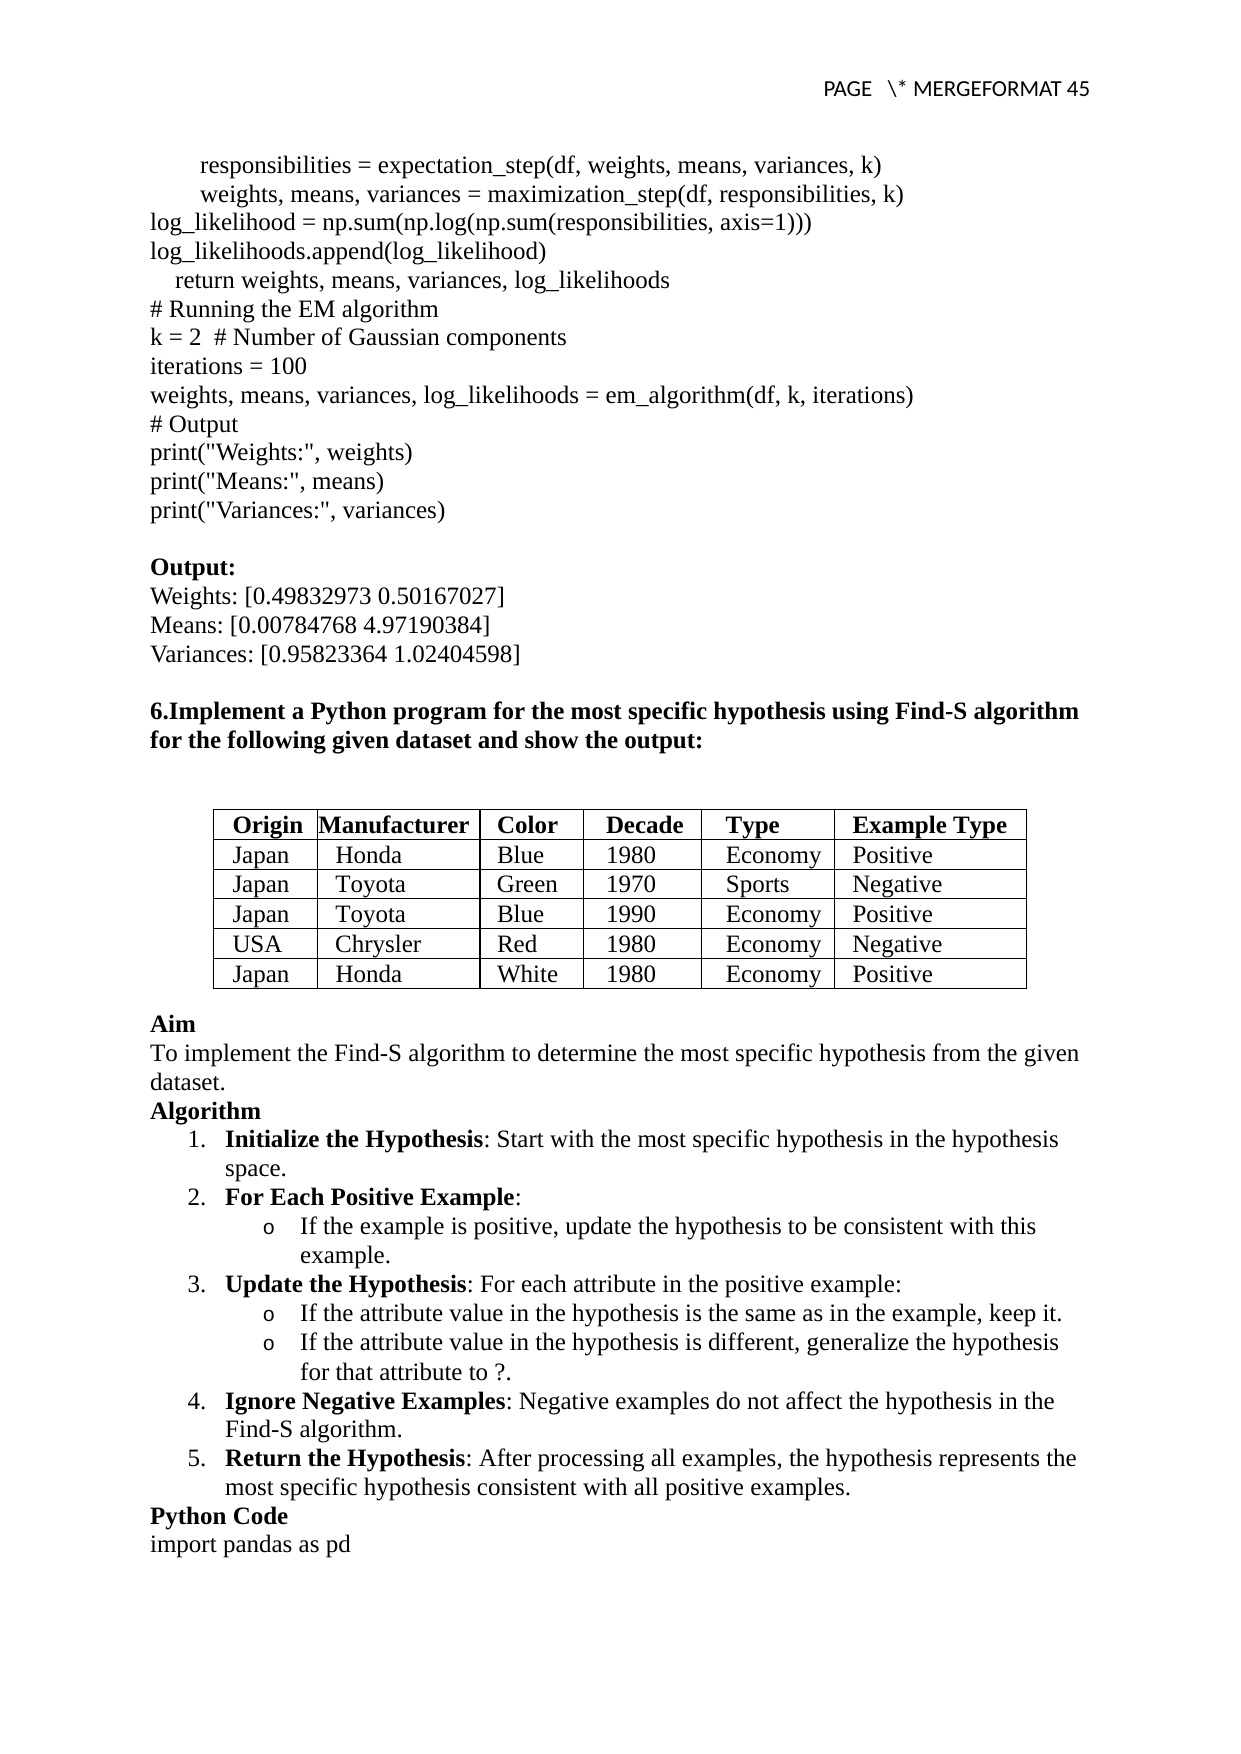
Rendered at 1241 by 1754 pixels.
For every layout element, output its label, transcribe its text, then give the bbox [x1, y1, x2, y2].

text log_likelihoods.append(log_likelihood) [150, 236, 1090, 265]
list If the attribute value in the hypothesis is the same as in the example, keep it. [262, 1298, 1090, 1327]
list Update the Hypothesis: For each attribute in the positive example: [187, 1269, 1090, 1298]
text # Output [150, 409, 1090, 437]
table_cell 1970 [584, 870, 701, 898]
table_header Decade [584, 810, 701, 839]
text Python Code [150, 1501, 1090, 1529]
text weights, means, variances, log_likelihoods = em_algorithm(df, k, iterations) [150, 380, 1090, 409]
table_cell Blue [481, 899, 583, 928]
text To implement the Find-S algorithm to determine the most specific hypothesis from the given dataset. [150, 1038, 1090, 1096]
table_header Type [702, 810, 834, 839]
table_header Color [481, 810, 583, 839]
table_cell Honda [318, 840, 479, 868]
list Ignore Negative Examples: Negative examples do not affect the hypothesis in the Find-S algorithm. [187, 1386, 1090, 1443]
list If the example is positive, update the hypothesis to be consistent with this example. [262, 1211, 1090, 1269]
table_cell Positive [835, 899, 1026, 928]
text print("Means:", means) [150, 466, 1090, 495]
table_cell Red [481, 929, 583, 958]
table_cell Economy [702, 959, 834, 988]
text log_likelihood = np.sum(np.log(np.sum(responsibilities, axis=1))) [150, 207, 1090, 236]
table_header Origin [214, 810, 317, 839]
text iterations = 100 [150, 351, 1090, 380]
text import pandas as pd [150, 1529, 1090, 1558]
text 6.Implement a Python program for the most specific hypothesis using Find-S algorithm for the following given dataset and show the output: [150, 696, 1090, 754]
table_cell USA [214, 929, 317, 958]
table_cell Positive [835, 959, 1026, 988]
table_cell Economy [702, 929, 834, 958]
table_cell Sports [702, 870, 834, 898]
text Algorithm [150, 1096, 1090, 1124]
text Output: [150, 552, 1090, 581]
list If the attribute value in the hypothesis is different, generalize the hypothesis for that attribute to ?. [262, 1327, 1090, 1386]
table_header Manufacturer [318, 810, 479, 839]
table_cell Japan [214, 959, 317, 988]
table_cell Negative [835, 929, 1026, 958]
table_cell 1980 [584, 959, 701, 988]
table_cell Positive [835, 840, 1026, 868]
text print("Variances:", variances) [150, 495, 1090, 524]
table_cell Chrysler [318, 929, 479, 958]
table_cell Blue [481, 840, 583, 868]
table_cell Economy [702, 840, 834, 868]
table_cell 1980 [584, 929, 701, 958]
table_cell White [481, 959, 583, 988]
text Variances: [0.95823364 1.02404598] [150, 639, 1090, 667]
text k = 2 # Number of Gaussian components [150, 322, 1090, 351]
text Means: [0.00784768 4.97190384] [150, 610, 1090, 639]
text weights, means, variances = maximization_step(df, responsibilities, k) [150, 179, 1090, 207]
text Weights: [0.49832973 0.50167027] [150, 581, 1090, 610]
table_cell Japan [214, 870, 317, 898]
text return weights, means, variances, log_likelihoods [150, 265, 1090, 294]
list For Each Positive Example: [187, 1182, 1090, 1211]
text print("Weights:", weights) [150, 437, 1090, 466]
text responsibilities = expectation_step(df, weights, means, variances, k) [150, 150, 1090, 179]
table_cell Japan [214, 840, 317, 868]
text # Running the EM algorithm [150, 294, 1090, 322]
table_cell 1980 [584, 840, 701, 868]
list Initialize the Hypothesis: Start with the most specific hypothesis in the hypothesis space. [187, 1124, 1090, 1182]
table_cell 1990 [584, 899, 701, 928]
list Return the Hypothesis: After processing all examples, the hypothesis represents the most specific hypothesis consistent with all positive examples. [187, 1443, 1090, 1501]
table_cell Economy [702, 899, 834, 928]
table_cell Honda [318, 959, 479, 988]
table_cell Toyota [318, 899, 479, 928]
text Aim [150, 782, 1090, 1038]
table_cell Toyota [318, 870, 479, 898]
table_cell Green [481, 870, 583, 898]
table_cell Japan [214, 899, 317, 928]
table_cell Negative [835, 870, 1026, 898]
table_header Example Type [835, 810, 1026, 839]
